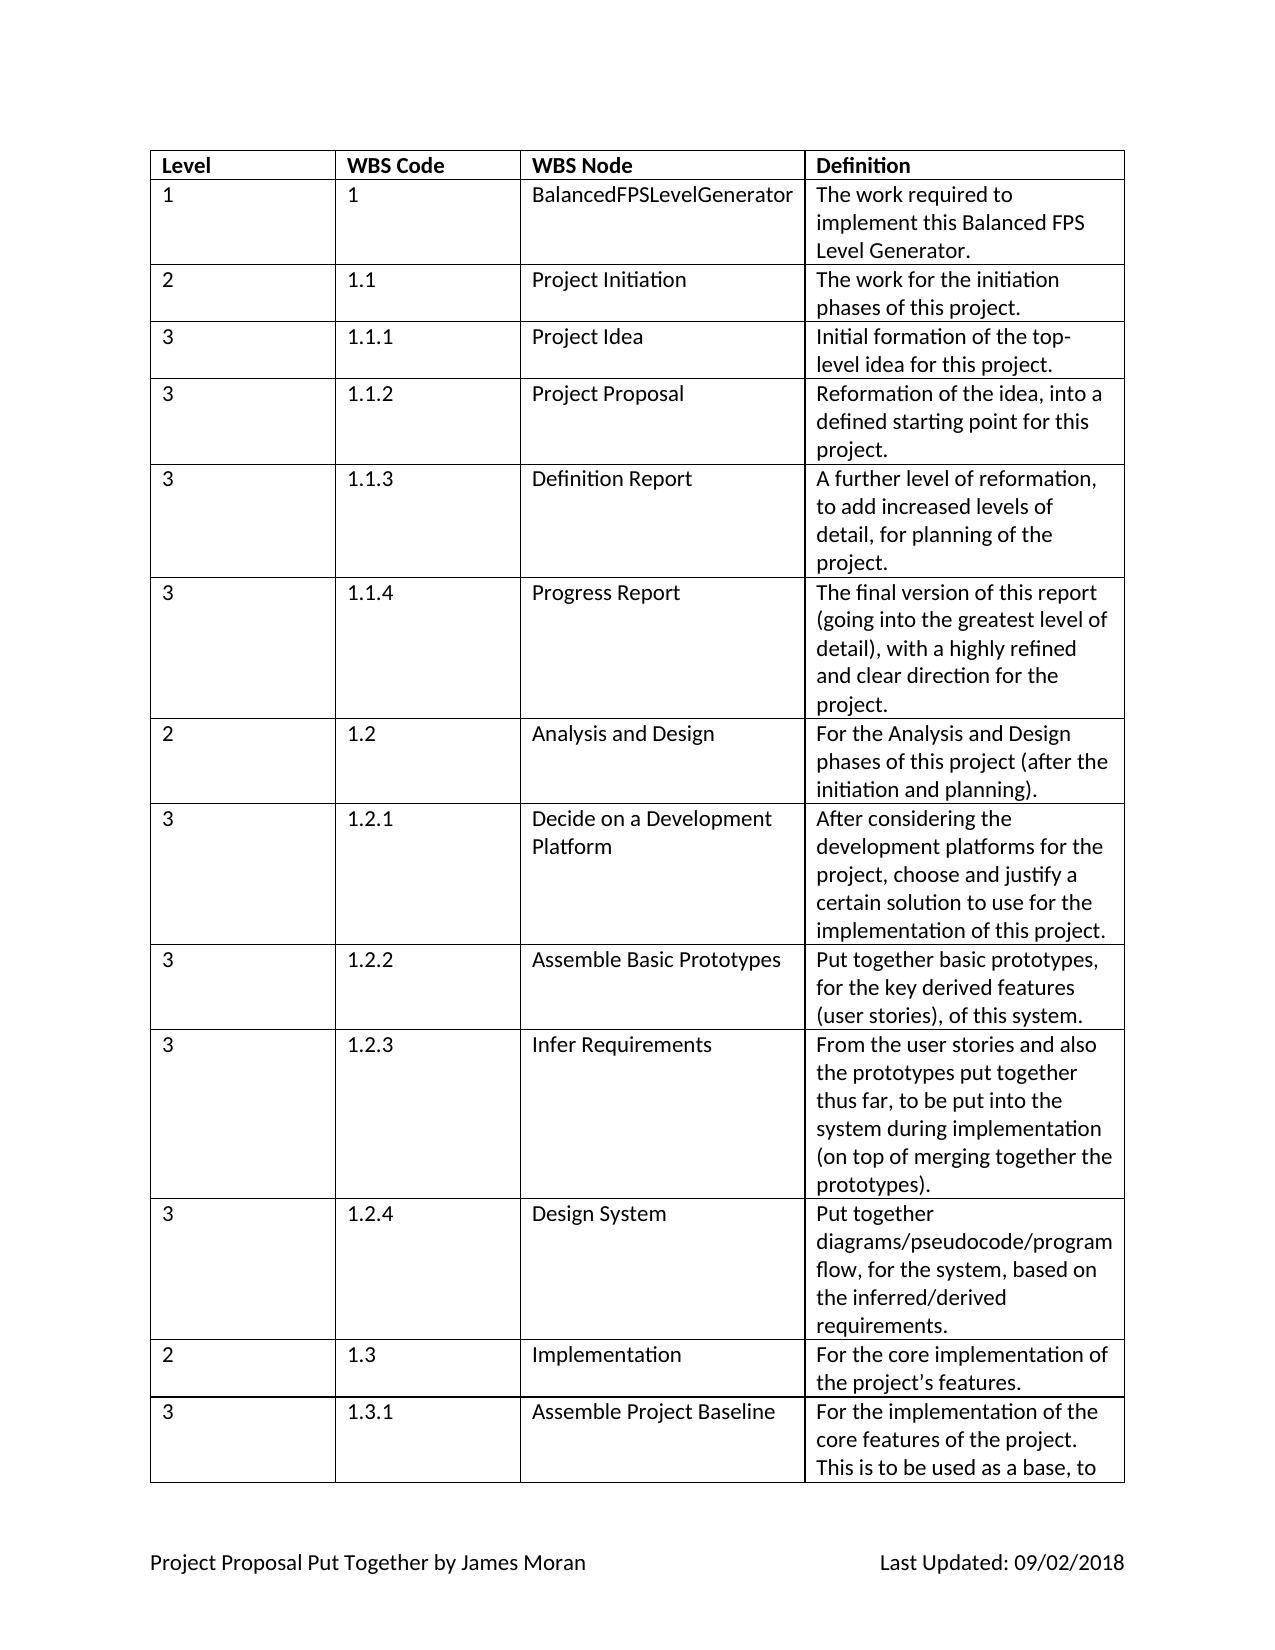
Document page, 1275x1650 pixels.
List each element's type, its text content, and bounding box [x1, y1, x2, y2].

table_cell 3 [151, 379, 335, 463]
table_cell 2 [151, 265, 335, 321]
table_cell 1 [151, 180, 335, 264]
table_cell The work required to implement this Balanced FPS Level Generator. [806, 180, 1124, 264]
table_header WBS Code [336, 151, 520, 179]
table_cell Project Idea [521, 322, 804, 378]
table_cell Infer Requirements [521, 1030, 804, 1198]
table_cell 1.2 [336, 719, 520, 803]
table_cell Put together diagrams/pseudocode/program flow, for the system, based on the inferred/derived requirements. [806, 1199, 1124, 1339]
table_header Level [151, 151, 335, 179]
table_cell Design System [521, 1199, 804, 1339]
table_header Definition [806, 151, 1124, 179]
table_cell Decide on a Development Platform [521, 804, 804, 944]
table_cell BalancedFPSLevelGenerator [521, 180, 804, 264]
table_cell Reformation of the idea, into a defined starting point for this project. [806, 379, 1124, 463]
table_header WBS Node [521, 151, 804, 179]
table_cell Definition Report [521, 465, 804, 577]
table_cell 3 [151, 1398, 335, 1482]
table_cell 1.3 [336, 1340, 520, 1396]
table_cell 1.1.2 [336, 379, 520, 463]
table_cell From the user stories and also the prototypes put together thus far, to be put into the system during implementation (on top of merging together the prototypes). [806, 1030, 1124, 1198]
table_cell 3 [151, 465, 335, 577]
table_cell For the Analysis and Design phases of this project (after the initiation and planning). [806, 719, 1124, 803]
table_cell 3 [151, 1199, 335, 1339]
table_cell Implementation [521, 1340, 804, 1396]
table_cell 2 [151, 1340, 335, 1396]
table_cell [806, 1398, 1124, 1482]
table_cell Put together basic prototypes, for the key derived features (user stories), of this system. [806, 945, 1124, 1029]
table_cell 1.1 [336, 265, 520, 321]
table_cell 1.1.3 [336, 465, 520, 577]
table_cell Analysis and Design [521, 719, 804, 803]
table_cell 1.1.1 [336, 322, 520, 378]
table_cell 1.2.4 [336, 1199, 520, 1339]
table_cell The final version of this report (going into the greatest level of detail), with a highly refined and clear direction for the project. [806, 578, 1124, 718]
table_cell Progress Report [521, 578, 804, 718]
table_cell After considering the development platforms for the project, choose and justify a certain solution to use for the implementation of this project. [806, 804, 1124, 944]
table_cell 1.3.1 [336, 1398, 520, 1482]
table_cell For the core implementation of the project’s features. [806, 1340, 1124, 1396]
table_cell Project Proposal [521, 379, 804, 463]
table_cell 3 [151, 804, 335, 944]
table_cell Initial formation of the top-level idea for this project. [806, 322, 1124, 378]
table_cell 1.2.1 [336, 804, 520, 944]
table_cell 3 [151, 945, 335, 1029]
table_cell 1.2.2 [336, 945, 520, 1029]
table_cell 3 [151, 1030, 335, 1198]
table_cell Project Initiation [521, 265, 804, 321]
table_cell 1 [336, 180, 520, 264]
table_cell 3 [151, 578, 335, 718]
table_cell The work for the initiation phases of this project. [806, 265, 1124, 321]
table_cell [521, 1398, 804, 1482]
table_cell Assemble Basic Prototypes [521, 945, 804, 1029]
table_cell 1.2.3 [336, 1030, 520, 1198]
table_cell 2 [151, 719, 335, 803]
table_cell 1.1.4 [336, 578, 520, 718]
table_cell 3 [151, 322, 335, 378]
table_cell A further level of reformation, to add increased levels of detail, for planning of the project. [806, 465, 1124, 577]
